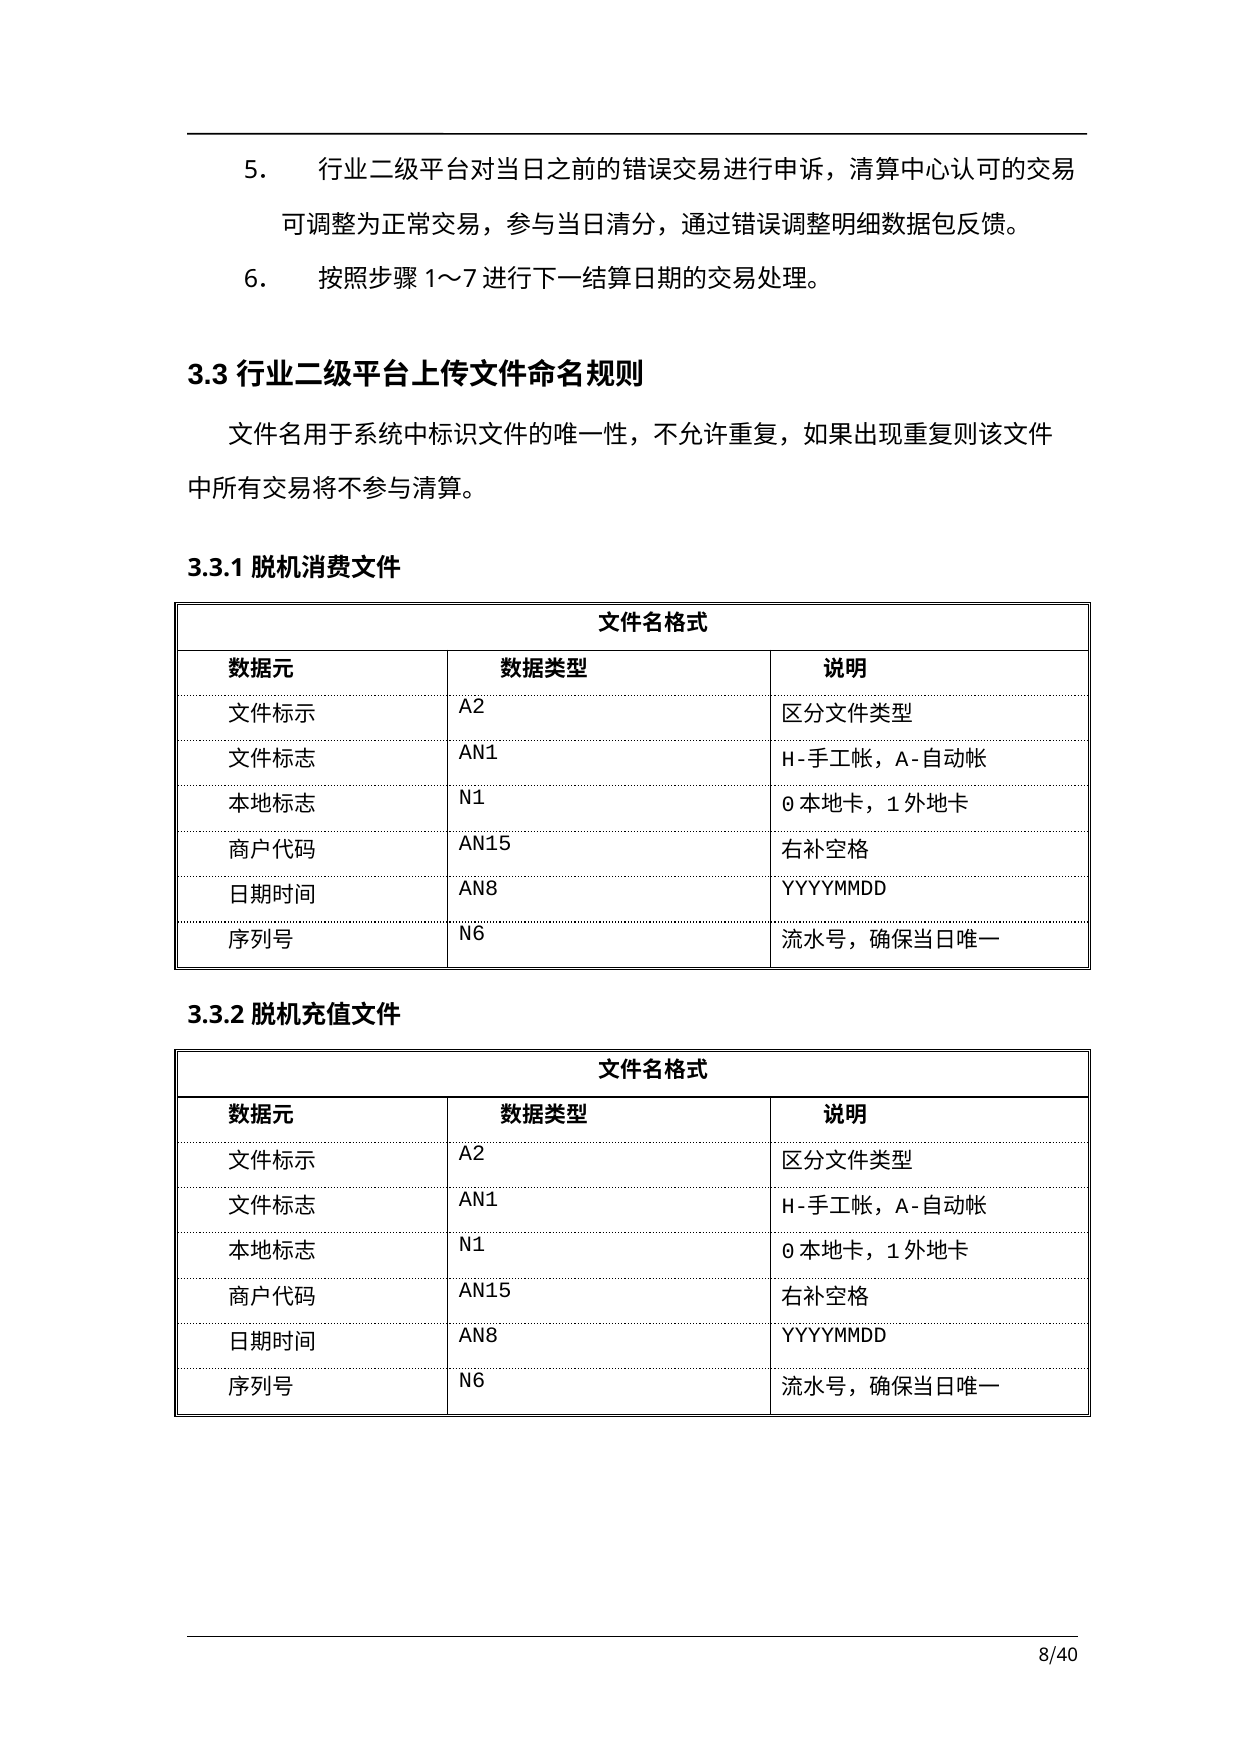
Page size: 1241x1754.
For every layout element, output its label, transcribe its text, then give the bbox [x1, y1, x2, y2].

list 行业二级平台对当日之前的错误交易进行申诉，清算中心认可的交易可调整为正常交易，参与当日清分，通过错误调整明细数据包反馈。 [243, 150, 1078, 241]
table_cell 数据元 [178, 1098, 447, 1142]
table_cell 0本地卡，1外地卡 [771, 1232, 1088, 1278]
table_cell 说明 [771, 651, 1088, 695]
table_cell 日期时间 [178, 876, 447, 921]
table_cell AN1 [448, 740, 770, 785]
table_cell 流水号，确保当日唯一 [771, 1368, 1088, 1413]
subtitle 行业二级平台上传文件命名规则 [187, 351, 1078, 393]
table_cell 文件标志 [178, 740, 447, 785]
table_cell 序列号 [178, 921, 447, 967]
table_header 文件名格式 [178, 605, 1088, 649]
table_cell A2 [448, 695, 770, 740]
table_cell 区分文件类型 [771, 695, 1088, 740]
table_cell AN8 [448, 1323, 770, 1368]
table_cell 文件标示 [178, 695, 447, 740]
table_cell H-手工帐，A-自动帐 [771, 740, 1088, 785]
subtitle 脱机充值文件 [187, 995, 1078, 1031]
list 按照步骤1～7进行下一结算日期的交易处理。 [243, 259, 1078, 295]
table_cell 序列号 [178, 1368, 447, 1413]
table_cell 0本地卡，1外地卡 [771, 785, 1088, 831]
table_cell 本地标志 [178, 785, 447, 831]
table_cell 数据元 [178, 651, 447, 695]
table_cell 商户代码 [178, 1278, 447, 1323]
table_cell 日期时间 [178, 1323, 447, 1368]
table_cell AN15 [448, 1278, 770, 1323]
subtitle 脱机消费文件 [187, 548, 1078, 584]
table_cell 文件标示 [178, 1142, 447, 1187]
table_cell N1 [448, 785, 770, 831]
table_cell 数据类型 [448, 1098, 770, 1142]
table_cell YYYYMMDD [771, 1323, 1088, 1368]
table_cell 区分文件类型 [771, 1142, 1088, 1187]
table_cell AN15 [448, 831, 770, 876]
table_cell A2 [448, 1142, 770, 1187]
text 文件名用于系统中标识文件的唯一性，不允许重复，如果出现重复则该文件中所有交易将不参与清算。 [187, 414, 1078, 505]
table_cell AN8 [448, 876, 770, 921]
table_cell AN1 [448, 1187, 770, 1232]
table_cell 流水号，确保当日唯一 [771, 921, 1088, 967]
table_cell YYYYMMDD [771, 876, 1088, 921]
table_cell 数据类型 [448, 651, 770, 695]
table_cell 文件标志 [178, 1187, 447, 1232]
table_cell 右补空格 [771, 831, 1088, 876]
table_header 文件名格式 [178, 1052, 1088, 1096]
table_cell 说明 [771, 1098, 1088, 1142]
table_cell 右补空格 [771, 1278, 1088, 1323]
table_cell N6 [448, 921, 770, 967]
table_cell N6 [448, 1368, 770, 1413]
table_cell 本地标志 [178, 1232, 447, 1278]
table_cell N1 [448, 1232, 770, 1278]
table_cell H-手工帐，A-自动帐 [771, 1187, 1088, 1232]
table_cell 商户代码 [178, 831, 447, 876]
